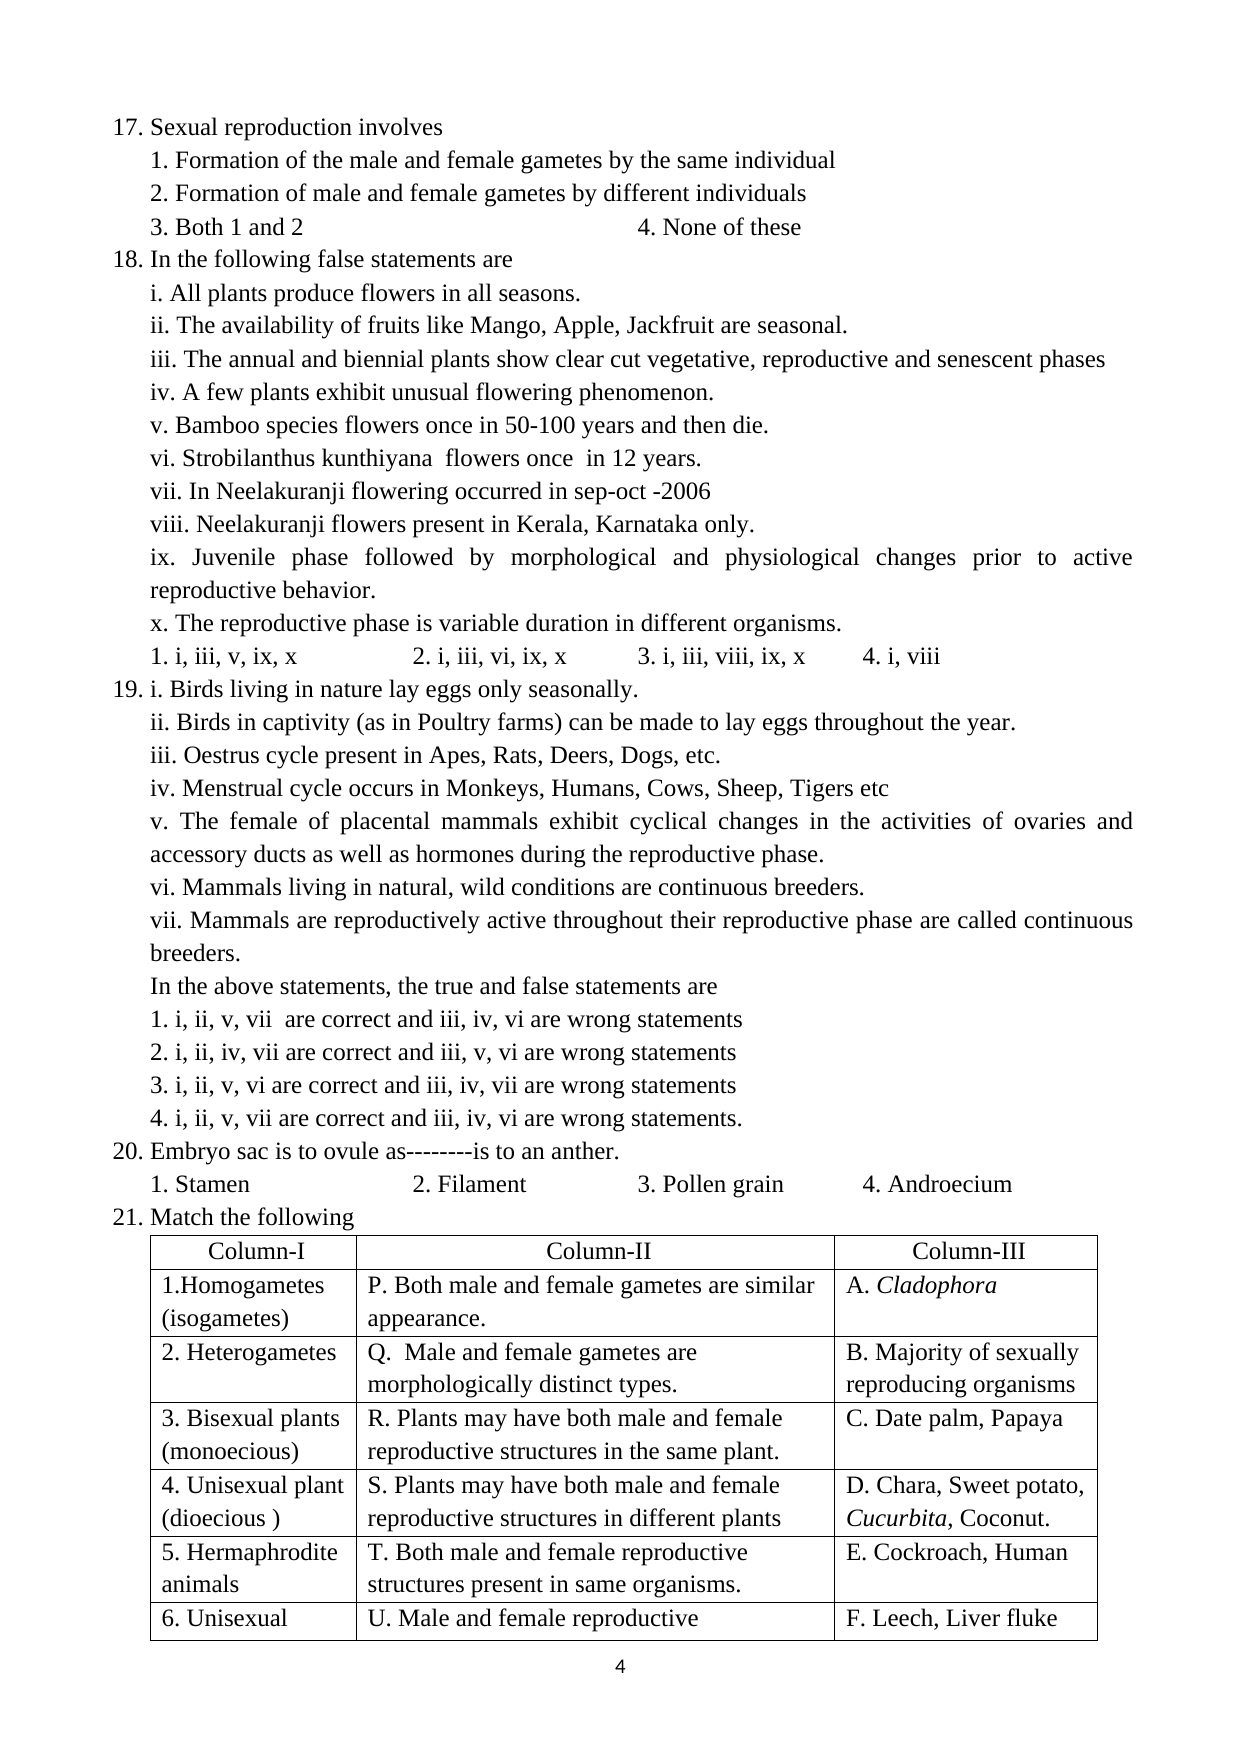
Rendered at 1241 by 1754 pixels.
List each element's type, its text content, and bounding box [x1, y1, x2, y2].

list ix. Juvenile phase followed by morphological and physiological changes prior to active reproductive behavior. [150, 542, 1134, 603]
table_header Column-II [357, 1236, 834, 1269]
table_cell 3. Bisexual plants (monoecious) [151, 1403, 356, 1469]
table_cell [151, 1603, 356, 1640]
list Match the following [112, 1202, 1134, 1231]
table_cell C. Date palm, Papaya [835, 1403, 1097, 1469]
list iv. A few plants exhibit unusual flowering phenomenon. [150, 377, 1134, 405]
table_cell A. Cladophora [835, 1270, 1097, 1336]
list 3. i, ii, v, vi are correct and iii, iv, vii are wrong statements [150, 1070, 1134, 1099]
table_cell D. Chara, Sweet potato, Cucurbita, Coconut. [835, 1470, 1097, 1536]
list i. Birds living in nature lay eggs only seasonally. [112, 674, 1134, 703]
table_cell 1.Homogametes (isogametes) [151, 1270, 356, 1336]
table_cell S. Plants may have both male and female reproductive structures in different plants [357, 1470, 834, 1536]
list v. Bamboo species flowers once in 50-100 years and then die. [150, 410, 1134, 438]
list Sexual reproduction involves [112, 112, 1134, 141]
list iii. The annual and biennial plants show clear cut vegetative, reproductive and senescent phases [150, 344, 1134, 372]
table_cell T. Both male and female reproductive structures present in same organisms. [357, 1537, 834, 1602]
list 1. i, iii, v, ix, x 2. i, iii, vi, ix, x 3. i, iii, viii, ix, x 4. i, viii [150, 641, 1134, 669]
table_cell 2. Heterogametes [151, 1337, 356, 1402]
list iii. Oestrus cycle present in Apes, Rats, Deers, Dogs, etc. [150, 740, 1134, 769]
list 1. i, ii, v, vii are correct and iii, iv, vi are wrong statements [150, 1004, 1134, 1033]
table_cell B. Majority of sexually reproducing organisms [835, 1337, 1097, 1402]
table_header Column-III [835, 1236, 1097, 1269]
list 4. i, ii, v, vii are correct and iii, iv, vi are wrong statements. [150, 1103, 1134, 1132]
list iv. Menstrual cycle occurs in Monkeys, Humans, Cows, Sheep, Tigers etc [150, 773, 1134, 802]
table_header Column-I [151, 1236, 356, 1269]
list vi. Strobilanthus kunthiyana flowers once in 12 years. [150, 443, 1134, 471]
list 2. Formation of male and female gametes by different individuals [150, 178, 1134, 207]
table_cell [835, 1603, 1097, 1640]
table_cell Q. Male and female gametes are morphologically distinct types. [357, 1337, 834, 1402]
table_cell P. Both male and female gametes are similar appearance. [357, 1270, 834, 1336]
list ii. Birds in captivity (as in Poultry farms) can be made to lay eggs throughout the year. [150, 707, 1134, 736]
list In the following false statements are [112, 244, 1134, 273]
list x. The reproductive phase is variable duration in different organisms. [150, 608, 1134, 637]
table_cell E. Cockroach, Human [835, 1537, 1097, 1602]
list v. The female of placental mammals exhibit cyclical changes in the activities of ovaries and accessory ducts as well as hormones during the reproductive phase. [150, 806, 1134, 868]
list vii. In Neelakuranji flowering occurred in sep-oct -2006 [150, 476, 1134, 504]
list In the above statements, the true and false statements are [150, 971, 1134, 1000]
list vii. Mammals are reproductively active throughout their reproductive phase are called continuous breeders. [150, 905, 1134, 967]
list 3. Both 1 and 2 4. None of these [150, 212, 1134, 240]
list 2. i, ii, iv, vii are correct and iii, v, vi are wrong statements [150, 1037, 1134, 1066]
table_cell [357, 1603, 834, 1640]
table_cell 4. Unisexual plant (dioecious ) [151, 1470, 356, 1536]
list i. All plants produce flowers in all seasons. [150, 278, 1134, 306]
list 1. Formation of the male and female gametes by the same individual [150, 146, 1134, 174]
list viii. Neelakuranji flowers present in Kerala, Karnataka only. [150, 509, 1134, 537]
table_cell R. Plants may have both male and female reproductive structures in the same plant. [357, 1403, 834, 1469]
list ii. The availability of fruits like Mango, Apple, Jackfruit are seasonal. [150, 311, 1134, 339]
table_cell 5. Hermaphrodite animals [151, 1537, 356, 1602]
list vi. Mammals living in natural, wild conditions are continuous breeders. [150, 872, 1134, 901]
list 1. Stamen 2. Filament 3. Pollen grain 4. Androecium [150, 1169, 1134, 1198]
list Embryo sac is to ovule as--------is to an anther. [112, 1136, 1134, 1165]
